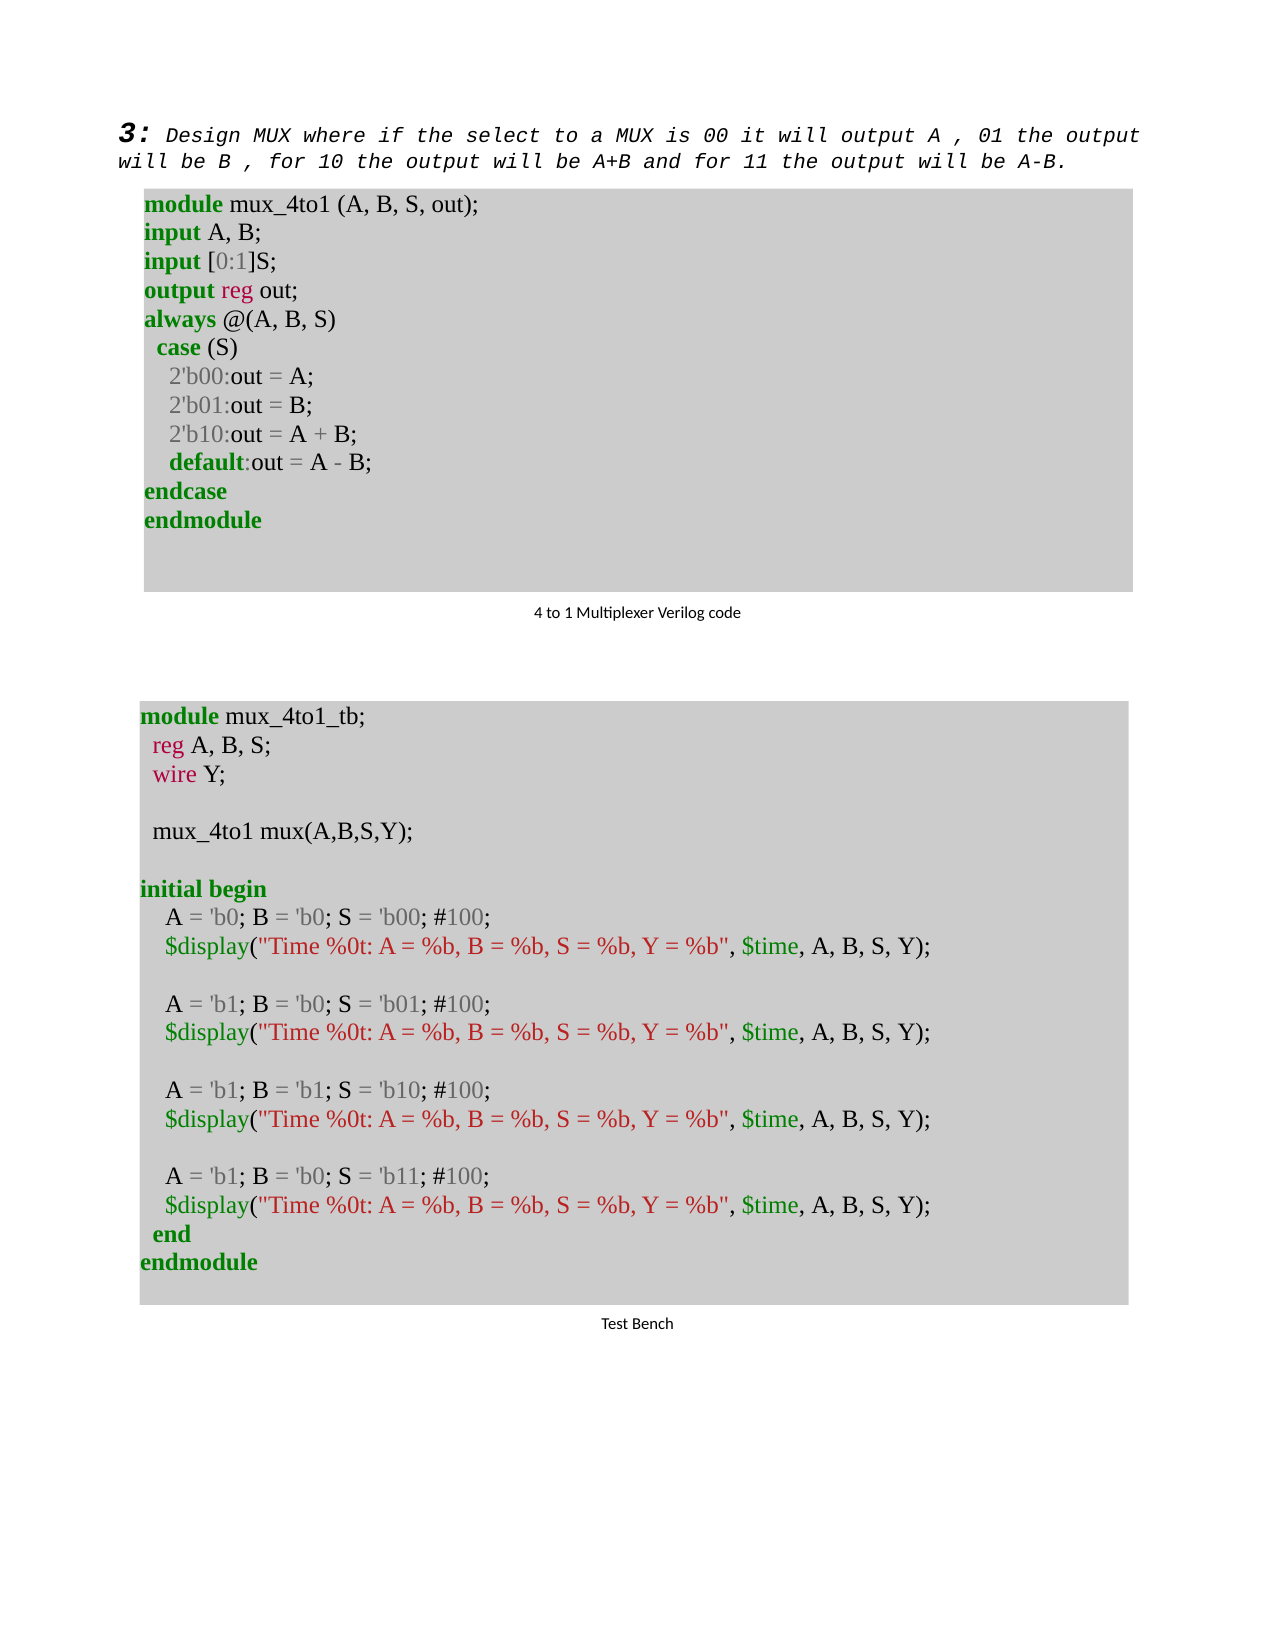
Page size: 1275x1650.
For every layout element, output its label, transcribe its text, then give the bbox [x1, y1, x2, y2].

text Test Bench [118, 1313, 1157, 1333]
text 4 to 1 Multiplexer Verilog code [118, 602, 1157, 622]
subtitle 3: Design MUX where if the select to a MUX is 00 it will output A , 01 the output will be B , for 10 the output will be A+B and for 11 the output will be A-B. [118, 118, 1157, 175]
